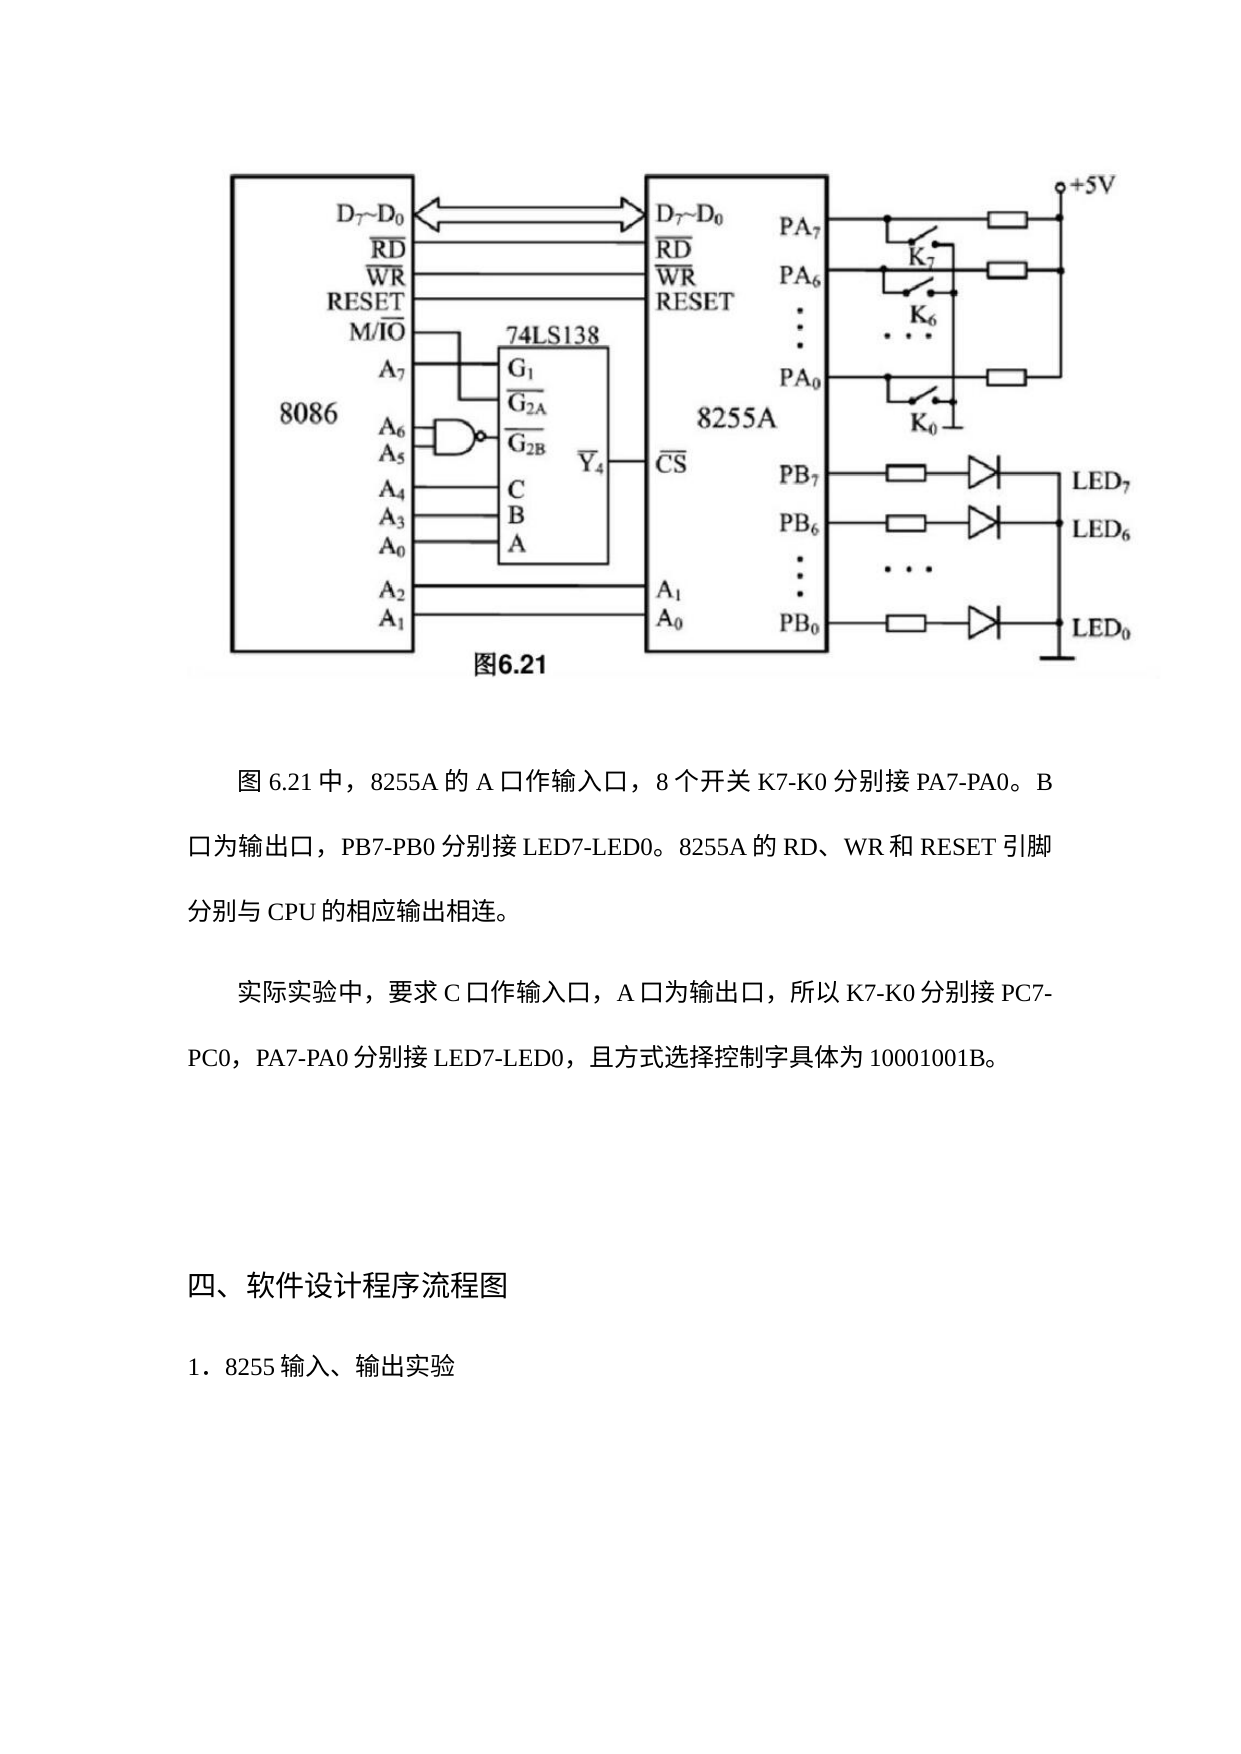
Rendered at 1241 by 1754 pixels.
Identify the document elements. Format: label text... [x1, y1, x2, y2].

text 实际实验中，要求C口作输入口，A口为输出口，所以K7-K0分别接PC7-PC0，PA7-PA0分别接LED7-LED0，且方式选择控制字具体为10001001B。 [187, 958, 1053, 1088]
text 图6.21中，8255A的A口作输入口，8个开关K7-K0分别接PA7-PA0。B口为输出口，PB7-PB0分别接LED7-LED0。8255A的RD、WR和RESET引脚分别与CPU的相应输出相连。 [187, 747, 1053, 942]
text 1．8255输入、输出实验 [187, 1332, 1053, 1397]
text 四、软件设计程序流程图 [187, 1251, 1053, 1316]
picture [187, 161, 1161, 679]
